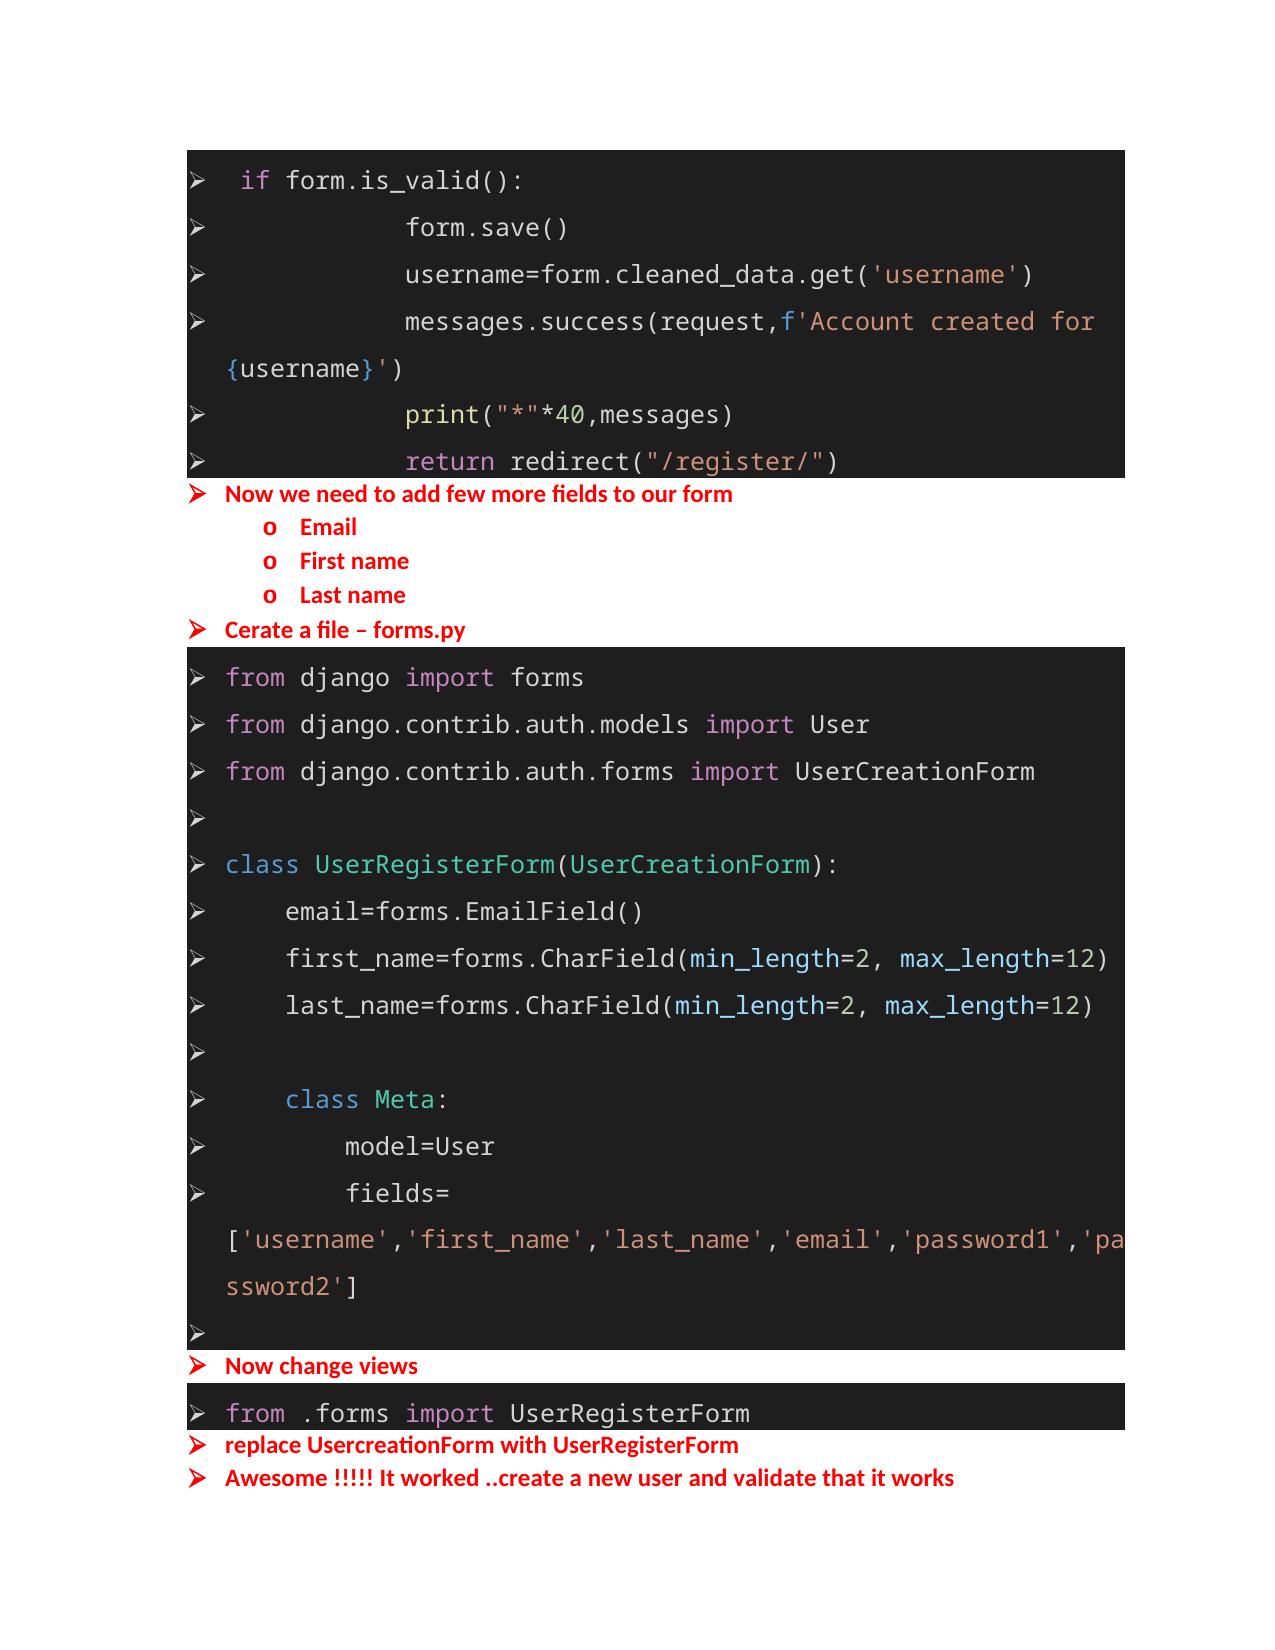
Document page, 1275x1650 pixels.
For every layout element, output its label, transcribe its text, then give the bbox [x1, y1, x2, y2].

list email=forms.EmailField() [187, 881, 1125, 928]
list from django.contrib.auth.models import User [187, 694, 1125, 741]
list first_name=forms.CharField(min_length=2, max_length=12) [187, 928, 1125, 975]
list fields=['username','first_name','last_name','email','password1','password2'] [187, 1162, 1125, 1303]
list username=form.cleaned_data.get('username') [187, 244, 1125, 291]
list Cerate a file – forms.py [187, 614, 1125, 644]
list Last name [262, 579, 1125, 611]
list messages.success(request,f'Account created for {username}') [187, 291, 1125, 384]
list if form.is_valid(): [187, 150, 1125, 197]
list First name [262, 545, 1125, 577]
list return redirect("/register/") [187, 431, 1125, 478]
list Email [262, 511, 1125, 543]
list Now we need to add few more fields to our form [187, 478, 1125, 509]
list last_name=forms.CharField(min_length=2, max_length=12) [187, 975, 1125, 1022]
list Now change views [187, 1350, 1125, 1380]
list class Meta: [187, 1069, 1125, 1116]
list model=User [187, 1116, 1125, 1162]
list from django import forms [187, 647, 1125, 694]
list Awesome !!!!! It worked ..create a new user and validate that it works [187, 1463, 1125, 1493]
list class UserRegisterForm(UserCreationForm): [187, 834, 1125, 881]
list form.save() [187, 197, 1125, 244]
list from django.contrib.auth.forms import UserCreationForm [187, 741, 1125, 787]
list replace UsercreationForm with UserRegisterForm [187, 1430, 1125, 1460]
list print("*"*40,messages) [187, 384, 1125, 431]
list from .forms import UserRegisterForm [187, 1383, 1125, 1430]
